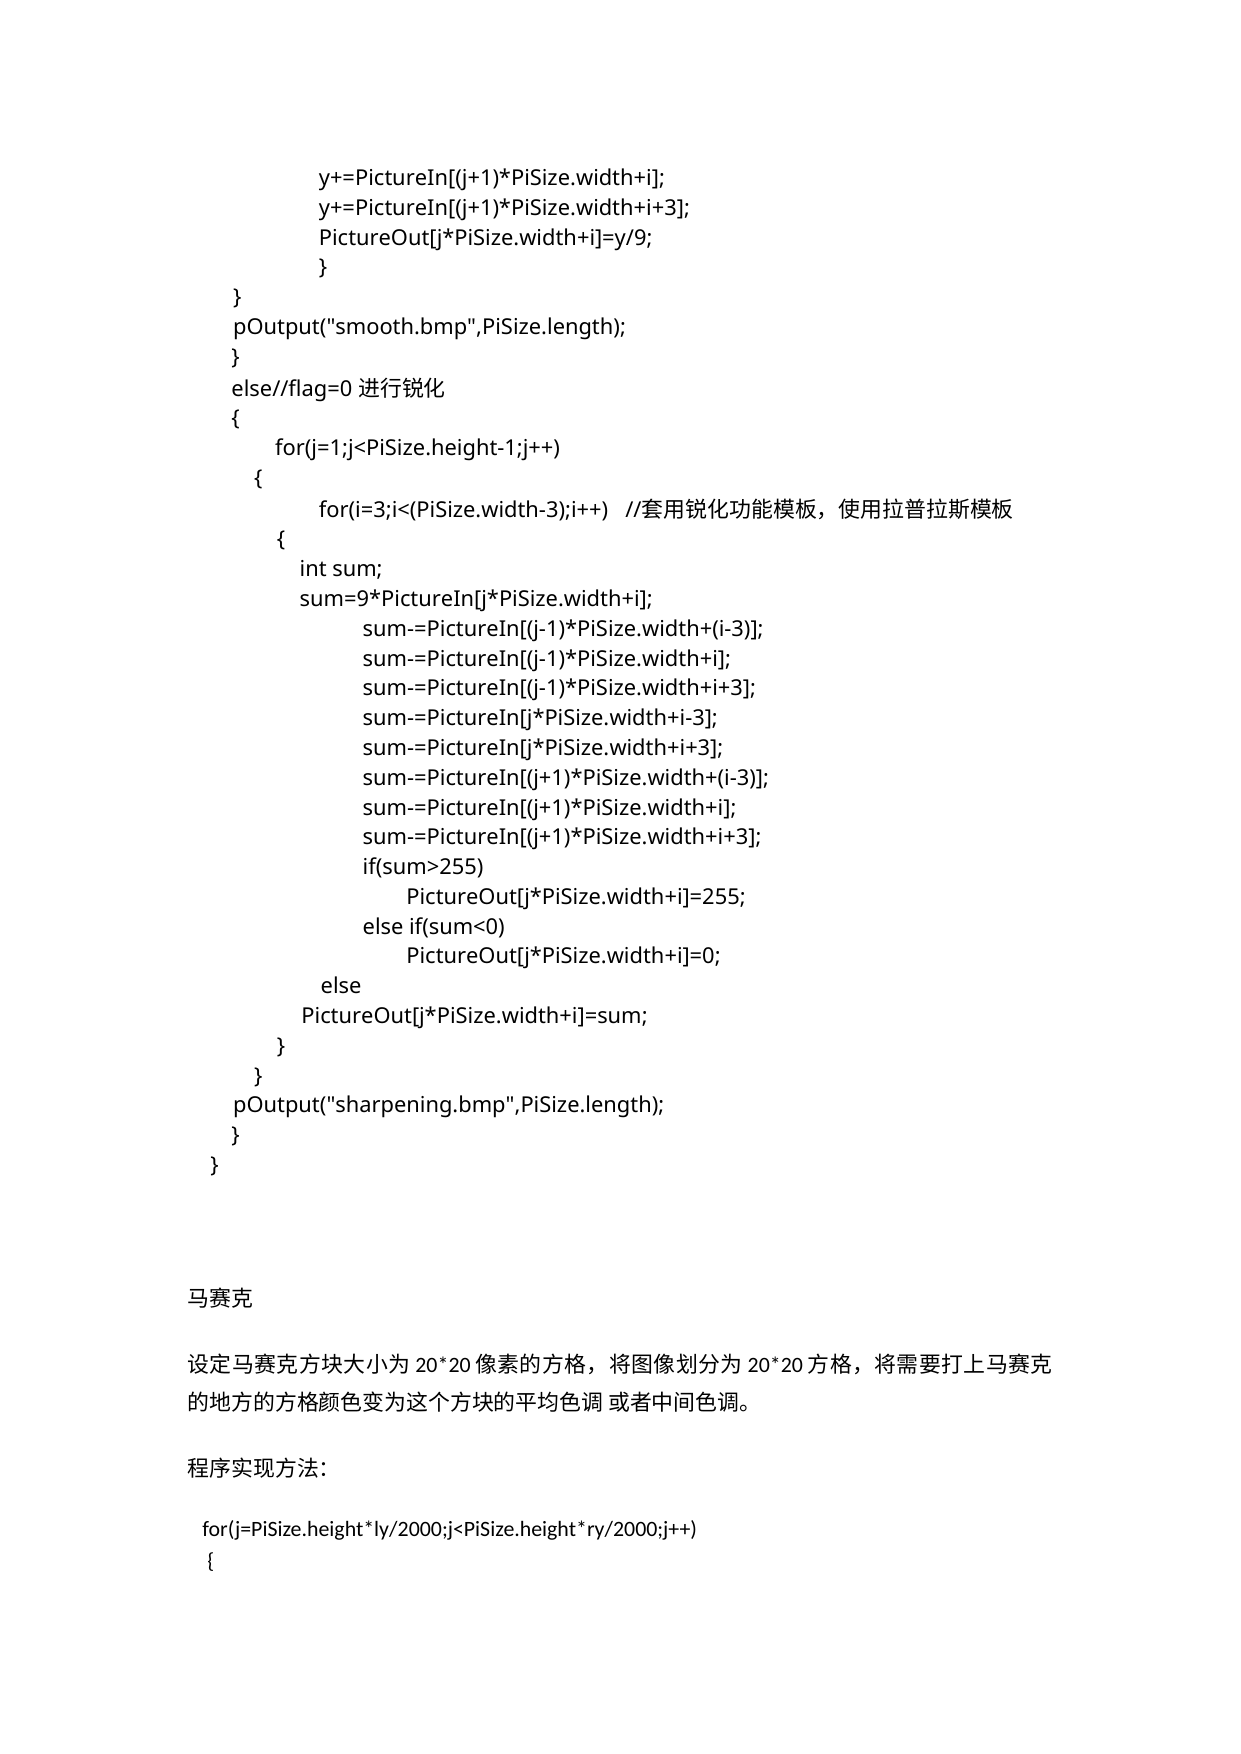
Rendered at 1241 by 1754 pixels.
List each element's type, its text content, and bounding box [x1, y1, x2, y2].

text int sum; [187, 553, 1053, 583]
text PictureOut[j*PiSize.width+i]=255; [187, 881, 1053, 911]
text 马赛克 [187, 1275, 1053, 1312]
text pOutput("smooth.bmp",PiSize.length); [187, 311, 1053, 341]
text sum-=PictureIn[(j-1)*PiSize.width+(i-3)]; [187, 613, 1053, 643]
text else if(sum<0) [187, 911, 1053, 941]
text { [187, 1545, 1053, 1577]
text } [187, 281, 1053, 311]
text sum-=PictureIn[(j+1)*PiSize.width+i+3]; [187, 821, 1053, 851]
text } [187, 341, 1053, 371]
text sum-=PictureIn[(j+1)*PiSize.width+i]; [187, 792, 1053, 821]
text PictureOut[j*PiSize.width+i]=0; [187, 941, 1053, 970]
text } [187, 251, 1053, 281]
text 程序实现方法： [187, 1446, 1053, 1483]
text for(j=1;j<PiSize.height-1;j++) [187, 432, 1053, 462]
text { [187, 462, 1053, 492]
text sum-=PictureIn[j*PiSize.width+i+3]; [187, 732, 1053, 762]
text { [187, 402, 1053, 432]
text sum-=PictureIn[(j-1)*PiSize.width+i+3]; [187, 672, 1053, 702]
text for(j=PiSize.height*ly/2000;j<PiSize.height*ry/2000;j++) [187, 1512, 1053, 1545]
text else//flag=0 进行锐化 [187, 371, 1053, 402]
text sum-=PictureIn[(j-1)*PiSize.width+i]; [187, 643, 1053, 672]
text } [187, 1119, 1053, 1149]
text PictureOut[j*PiSize.width+i]=sum; [187, 1000, 1053, 1030]
text { [187, 523, 1053, 553]
text sum=9*PictureIn[j*PiSize.width+i]; [187, 583, 1053, 613]
text if(sum>255) [187, 851, 1053, 881]
text y+=PictureIn[(j+1)*PiSize.width+i]; [187, 162, 1053, 192]
text PictureOut[j*PiSize.width+i]=y/9; [187, 222, 1053, 251]
text 设定马赛克方块大小为20*20像素的方格，将图像划分为20*20方格，将需要打上马赛克的地方的方格颜色变为这个方块的平均色调 或者中间色调。 [187, 1341, 1053, 1416]
text else [187, 970, 1053, 1000]
text y+=PictureIn[(j+1)*PiSize.width+i+3]; [187, 192, 1053, 222]
text } [187, 1060, 1053, 1089]
text for(i=3;i<(PiSize.width-3);i++) //套用锐化功能模板，使用拉普拉斯模板 [187, 492, 1053, 523]
text pOutput("sharpening.bmp",PiSize.length); [187, 1089, 1053, 1119]
text sum-=PictureIn[j*PiSize.width+i-3]; [187, 702, 1053, 732]
text } [187, 1030, 1053, 1060]
text sum-=PictureIn[(j+1)*PiSize.width+(i-3)]; [187, 762, 1053, 792]
text } [187, 1149, 1053, 1179]
